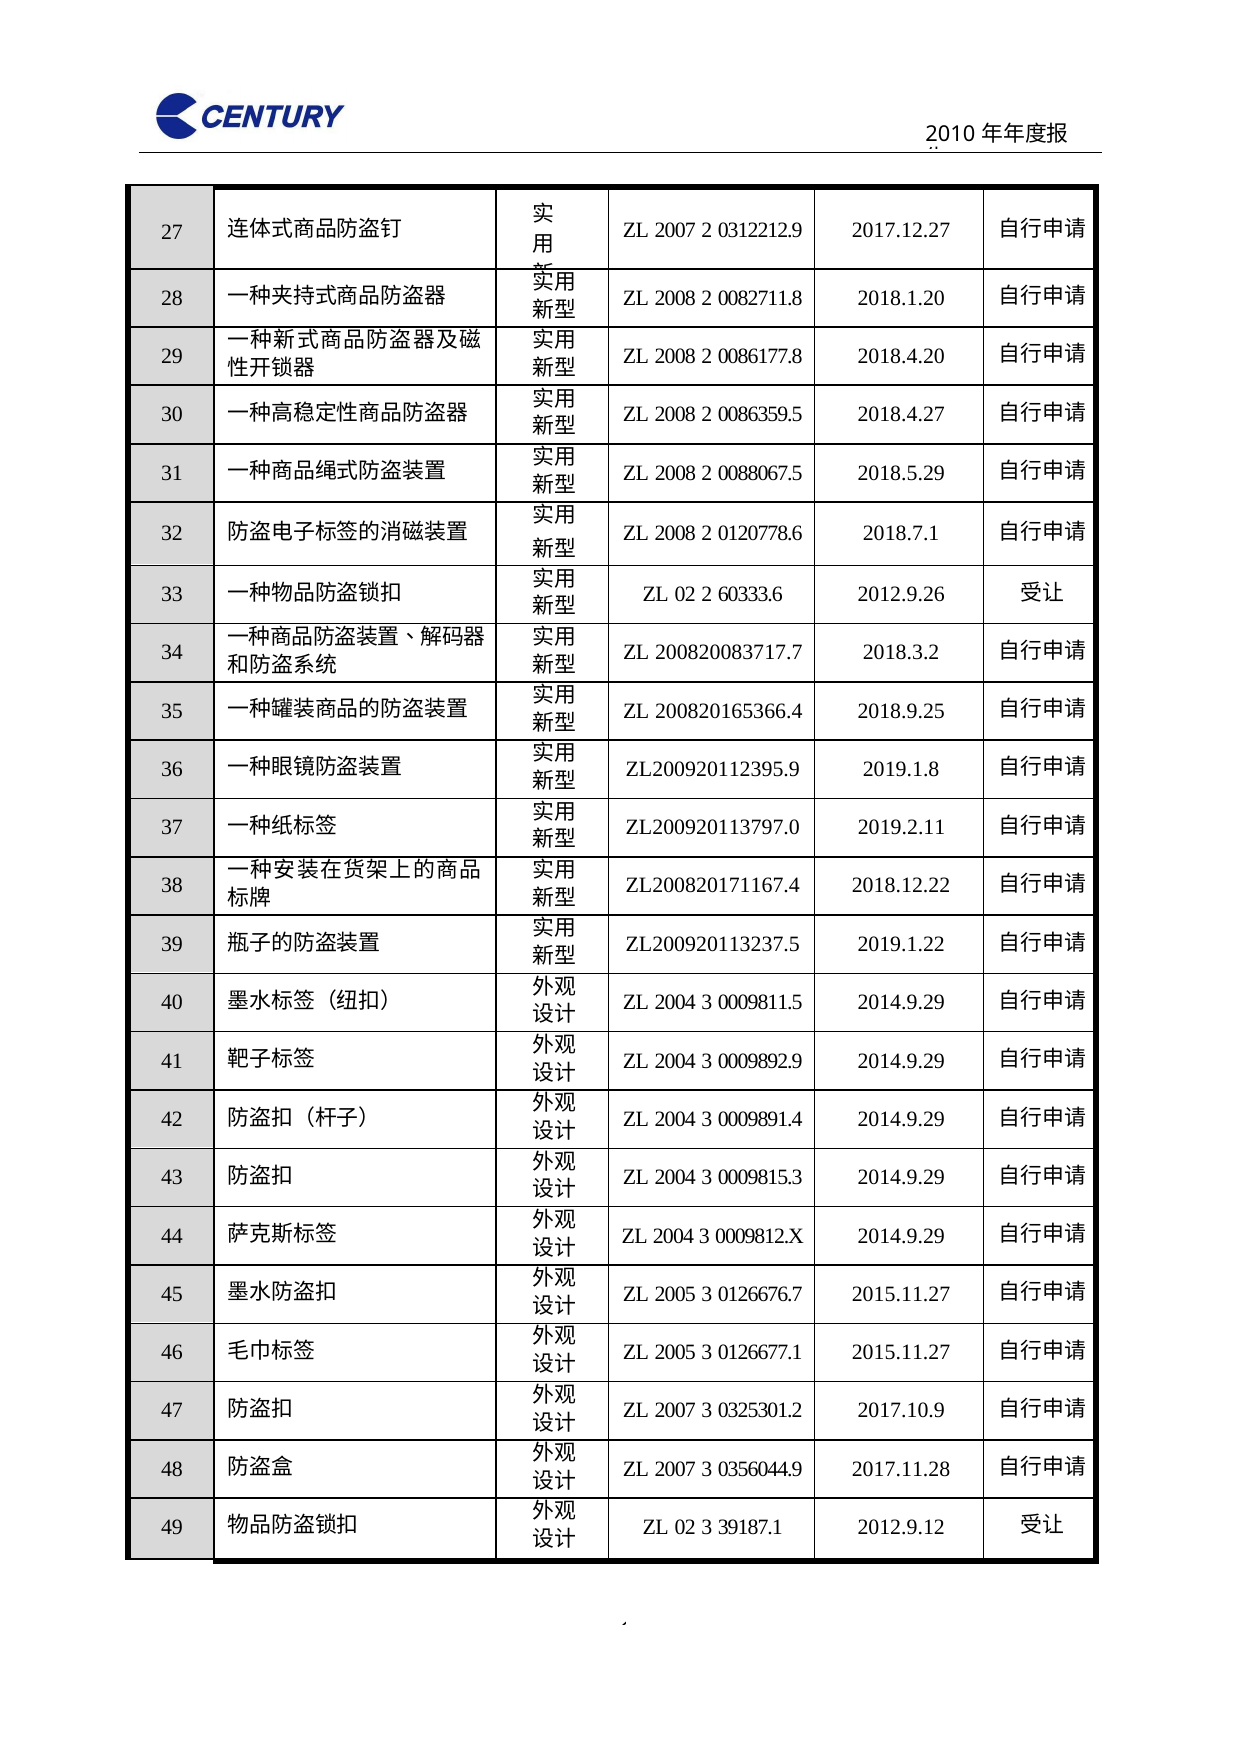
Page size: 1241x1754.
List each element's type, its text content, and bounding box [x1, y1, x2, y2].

table_cell 一种商品绳式防盗装置 [215, 445, 495, 501]
table_cell 2018.9.25 [815, 683, 983, 739]
table_cell 外观 设计 [497, 1382, 608, 1439]
table_cell 31 [131, 445, 213, 501]
table_cell 外观 设计 [497, 1032, 608, 1089]
table_cell 实用 新型 [497, 270, 608, 326]
table_cell ZL 2004 3 0009892.9 [609, 1032, 814, 1089]
table_cell 34 [131, 624, 213, 681]
table_cell 防盗扣 [215, 1382, 495, 1439]
table_cell 2015.11.27 [815, 1324, 983, 1381]
table_header 自行申请 [984, 190, 1093, 268]
table_cell 外观 设计 [497, 1266, 608, 1322]
table_cell 40 [131, 974, 213, 1031]
table_cell 自行申请 [984, 799, 1093, 856]
table_cell 自行申请 [984, 916, 1093, 972]
table_cell 一种纸标签 [215, 799, 495, 856]
table_cell 2018.4.27 [815, 386, 983, 443]
table_cell 自行申请 [984, 445, 1093, 501]
table_cell 自行申请 [984, 270, 1093, 326]
table_cell ZL 02 3 39187.1 [609, 1499, 814, 1558]
table_cell 外观 设计 [497, 1091, 608, 1147]
table_cell 一种商品防盗装置、解码器 和防盗系统 [215, 624, 495, 681]
table_cell 自行申请 [984, 683, 1093, 739]
table_cell 2019.1.8 [815, 741, 983, 798]
table_cell 47 [131, 1382, 213, 1439]
table_cell 自行申请 [984, 386, 1093, 443]
table_cell ZL 2005 3 0126677.1 [609, 1324, 814, 1381]
table_cell 一种夹持式商品防盗器 [215, 270, 495, 326]
table_cell ZL 200820083717.7 [609, 624, 814, 681]
table_cell 一种眼镜防盗装置 [215, 741, 495, 798]
table_cell 33 [131, 566, 213, 623]
table_cell 29 [131, 328, 213, 384]
table_cell 46 [131, 1324, 213, 1381]
table_cell 2018.12.22 [815, 858, 983, 914]
table_cell 42 [131, 1091, 213, 1147]
table_cell 实用 新型 [497, 799, 608, 856]
table_cell 2017.11.28 [815, 1441, 983, 1497]
table_cell 2018.1.20 [815, 270, 983, 326]
table_cell 防盗扣 [215, 1149, 495, 1206]
table_cell 外观 设计 [497, 1441, 608, 1497]
table_cell 2018.3.2 [815, 624, 983, 681]
table_cell 28 [131, 270, 213, 326]
table_cell 实用 新型 [497, 858, 608, 914]
table_cell 49 [131, 1499, 213, 1558]
table_cell ZL200920113237.5 [609, 916, 814, 972]
table_cell 外观 设计 [497, 1499, 608, 1558]
table_cell 38 [131, 858, 213, 914]
table_cell 一种罐装商品的防盗装置 [215, 683, 495, 739]
table_cell ZL 2007 3 0356044.9 [609, 1441, 814, 1497]
table_cell 自行申请 [984, 624, 1093, 681]
table_cell 防盗扣（杆子） [215, 1091, 495, 1147]
table_cell 外观 设计 [497, 974, 608, 1031]
table_cell 受让 [984, 566, 1093, 623]
table_cell 2014.9.29 [815, 974, 983, 1031]
table_cell 37 [131, 799, 213, 856]
table_cell 2014.9.29 [815, 1091, 983, 1147]
table_cell 外观 设计 [497, 1324, 608, 1381]
table_cell 43 [131, 1149, 213, 1206]
table_cell 一种新式商品防盗器及磁 性开锁器 [215, 328, 495, 384]
table_cell 外观 设计 [497, 1207, 608, 1264]
table_cell 35 [131, 683, 213, 739]
table_cell 自行申请 [984, 1441, 1093, 1497]
table_cell 2018.4.20 [815, 328, 983, 384]
table_cell 自行申请 [984, 974, 1093, 1031]
table_cell 防盗盒 [215, 1441, 495, 1497]
table_cell 实用 新型 [497, 328, 608, 384]
table_cell 一种安装在货架上的商品 标牌 [215, 858, 495, 914]
table_cell ZL 2008 2 0088067.5 [609, 445, 814, 501]
table_cell 自行申请 [984, 1382, 1093, 1439]
table_cell 48 [131, 1441, 213, 1497]
table_cell 44 [131, 1207, 213, 1264]
table_cell 实用 新型 [497, 503, 608, 564]
table_cell 32 [131, 503, 213, 564]
table_cell ZL200920112395.9 [609, 741, 814, 798]
table_header 连体式商品防盗钉 [215, 190, 495, 268]
table_header ZL 2007 2 0312212.9 [609, 190, 814, 268]
table_cell ZL200820171167.4 [609, 858, 814, 914]
table_cell ZL 2008 2 0086359.5 [609, 386, 814, 443]
table_cell ZL 2007 3 0325301.2 [609, 1382, 814, 1439]
table_header 实用 新型 [497, 190, 608, 268]
table_cell 实用 新型 [497, 624, 608, 681]
table_cell 物品防盗锁扣 [215, 1499, 495, 1558]
table_cell 自行申请 [984, 503, 1093, 564]
table_cell 自行申请 [984, 1149, 1093, 1206]
table_cell 一种高稳定性商品防盗器 [215, 386, 495, 443]
table_cell 自行申请 [984, 1032, 1093, 1089]
table_cell 毛巾标签 [215, 1324, 495, 1381]
table_cell 实用 新型 [497, 386, 608, 443]
table_cell 39 [131, 916, 213, 972]
table_cell 36 [131, 741, 213, 798]
table_cell 自行申请 [984, 858, 1093, 914]
table_cell 墨水标签（纽扣） [215, 974, 495, 1031]
table_cell 自行申请 [984, 1266, 1093, 1322]
table_header 2017.12.27 [815, 190, 983, 268]
table_cell 自行申请 [984, 1324, 1093, 1381]
table_cell 45 [131, 1266, 213, 1322]
table_cell 外观 设计 [497, 1149, 608, 1206]
table_cell 2014.9.29 [815, 1207, 983, 1264]
table_cell 2015.11.27 [815, 1266, 983, 1322]
table_cell 实用 新型 [497, 741, 608, 798]
table_cell 2014.9.29 [815, 1032, 983, 1089]
table_cell 2014.9.29 [815, 1149, 983, 1206]
table_cell 实用 新型 [497, 916, 608, 972]
table_cell ZL200920113797.0 [609, 799, 814, 856]
table_cell 2019.2.11 [815, 799, 983, 856]
table_cell 2012.9.26 [815, 566, 983, 623]
table_cell 自行申请 [984, 1207, 1093, 1264]
table_cell 2018.7.1 [815, 503, 983, 564]
table_cell 受让 [984, 1499, 1093, 1558]
table_cell ZL 2004 3 0009812.X [609, 1207, 814, 1264]
table_cell 自行申请 [984, 1091, 1093, 1147]
table_cell 41 [131, 1032, 213, 1089]
table_cell ZL 2004 3 0009891.4 [609, 1091, 814, 1147]
table_cell 2017.10.9 [815, 1382, 983, 1439]
table_cell 2019.1.22 [815, 916, 983, 972]
table_cell ZL 2008 2 0086177.8 [609, 328, 814, 384]
table_header 27 [131, 186, 213, 268]
table_cell 瓶子的防盗装置 [215, 916, 495, 972]
table_cell ZL 2004 3 0009815.3 [609, 1149, 814, 1206]
table_cell 2012.9.12 [815, 1499, 983, 1558]
table_cell 自行申请 [984, 328, 1093, 384]
table_cell ZL 2008 2 0082711.8 [609, 270, 814, 326]
table_cell 30 [131, 386, 213, 443]
table_cell 自行申请 [984, 741, 1093, 798]
table_cell 靶子标签 [215, 1032, 495, 1089]
table_cell 实用 新型 [497, 566, 608, 623]
table_cell ZL 200820165366.4 [609, 683, 814, 739]
picture [151, 85, 347, 144]
table_cell 2018.5.29 [815, 445, 983, 501]
table_cell ZL 2008 2 0120778.6 [609, 503, 814, 564]
table_cell 防盗电子标签的消磁装置 [215, 503, 495, 564]
table_cell ZL 2005 3 0126676.7 [609, 1266, 814, 1322]
table_cell 萨克斯标签 [215, 1207, 495, 1264]
table_cell 一种物品防盗锁扣 [215, 566, 495, 623]
table_cell 实用 新型 [497, 683, 608, 739]
table_cell 实用 新型 [497, 445, 608, 501]
table_cell ZL 2004 3 0009811.5 [609, 974, 814, 1031]
table_cell ZL 02 2 60333.6 [609, 566, 814, 623]
table_cell 墨水防盗扣 [215, 1266, 495, 1322]
